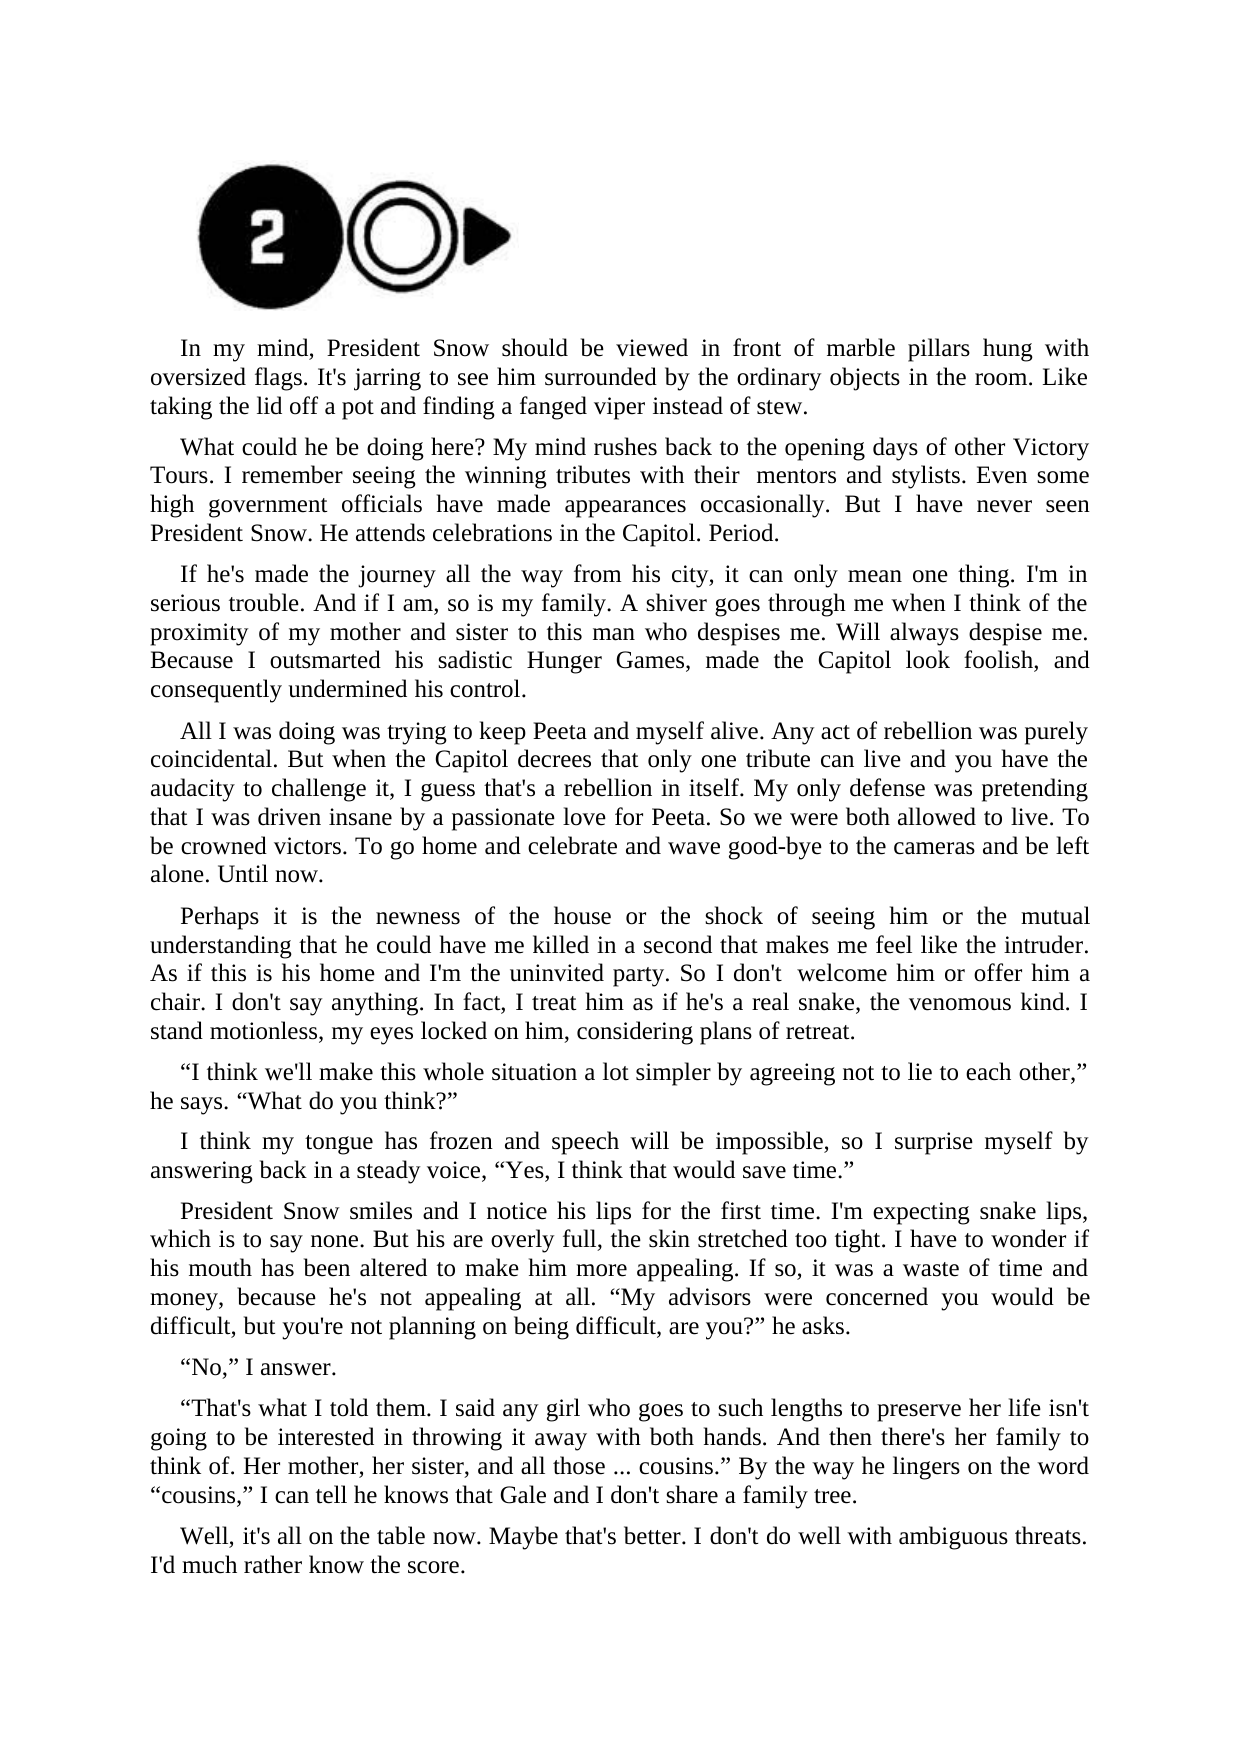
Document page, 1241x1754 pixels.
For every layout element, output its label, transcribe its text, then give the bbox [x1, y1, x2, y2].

text All I was doing was trying to keep Peeta and myself alive. Any act of rebellion was purely coincidental. But when the Capitol decrees that only one tribute can live and you have the audacity to challenge it, I guess that's a rebellion in itself. My only defense was pretending that I was driven insane by a passionate love for Peeta. So we were both allowed to live. To be crowned victors. To go home and celebrate and wave good-bye to the cameras and be left alone. Until now. [150, 716, 1090, 888]
picture [195, 160, 519, 311]
text I think my tongue has frozen and speech will be impossible, so I surprise myself by answering back in a steady voice, “Yes, I think that would save time.” [150, 1126, 1089, 1184]
text “That's what I told them. I said any girl who goes to such lengths to preserve her life isn't going to be interested in throwing it away with both hands. And then there's her family to think of. Her mother, her sister, and all those ... cousins.” By the way he lingers on the word “cousins,” I can tell he knows that Gale and I don't share a family tree. [150, 1393, 1090, 1508]
text I'd much rather know the score. [150, 1550, 1103, 1579]
text Perhaps it is the newness of the house or the shock of seeing him or the mutual understanding that he could have me killed in a second that makes me feel like the intruder. As if this is his home and I'm the uninvited party. So I don't welcome him or offer him a chair. I don't say anything. In fact, I treat him as if he's a real snake, the venomous kind. I stand motionless, my eyes locked on him, considering plans of retreat. [150, 901, 1091, 1045]
text “I think we'll make this whole situation a lot simpler by agreeing not to lie to each other,” he says. “What do you think?” [150, 1057, 1089, 1114]
text In my mind, President Snow should be viewed in front of marble pillars hung with oversized flags. It's jarring to see him surrounded by the ordinary objects in the room. Like taking the lid off a pot and finding a fanged viper instead of stew. [150, 333, 1089, 419]
text President Snow smiles and I notice his lips for the first time. I'm expecting snake lips, which is to say none. But his are overly full, the skin stretched too tight. I have to wonder if his mouth has been altered to make him more appealing. If so, it was a waste of time and money, because he's not appealing at all. “My advisors were concerned you would be difficult, but you're not planning on being difficult, are you?” he asks. [150, 1196, 1090, 1339]
text Well, it's all on the table now. Maybe that's better. I don't do well with ambiguous threats. [180, 1521, 1103, 1550]
text “No,” I answer. [180, 1352, 1103, 1381]
text If he's made the journey all the way from his city, it can only mean one thing. I'm in serious trouble. And if I am, so is my family. A shiver goes through me when I think of the proximity of my mother and sister to this man who despises me. Will always despise me. Because I outsmarted his sadistic Hunger Games, made the Capitol look foolish, and consequently undermined his control. [150, 559, 1090, 703]
text What could he be doing here? My mind rushes back to the opening days of other Victory Tours. I remember seeing the winning tributes with their mentors and stylists. Even some high government officials have made appearances occasionally. But I have never seen President Snow. He attends celebrations in the Capitol. Period. [150, 432, 1090, 547]
